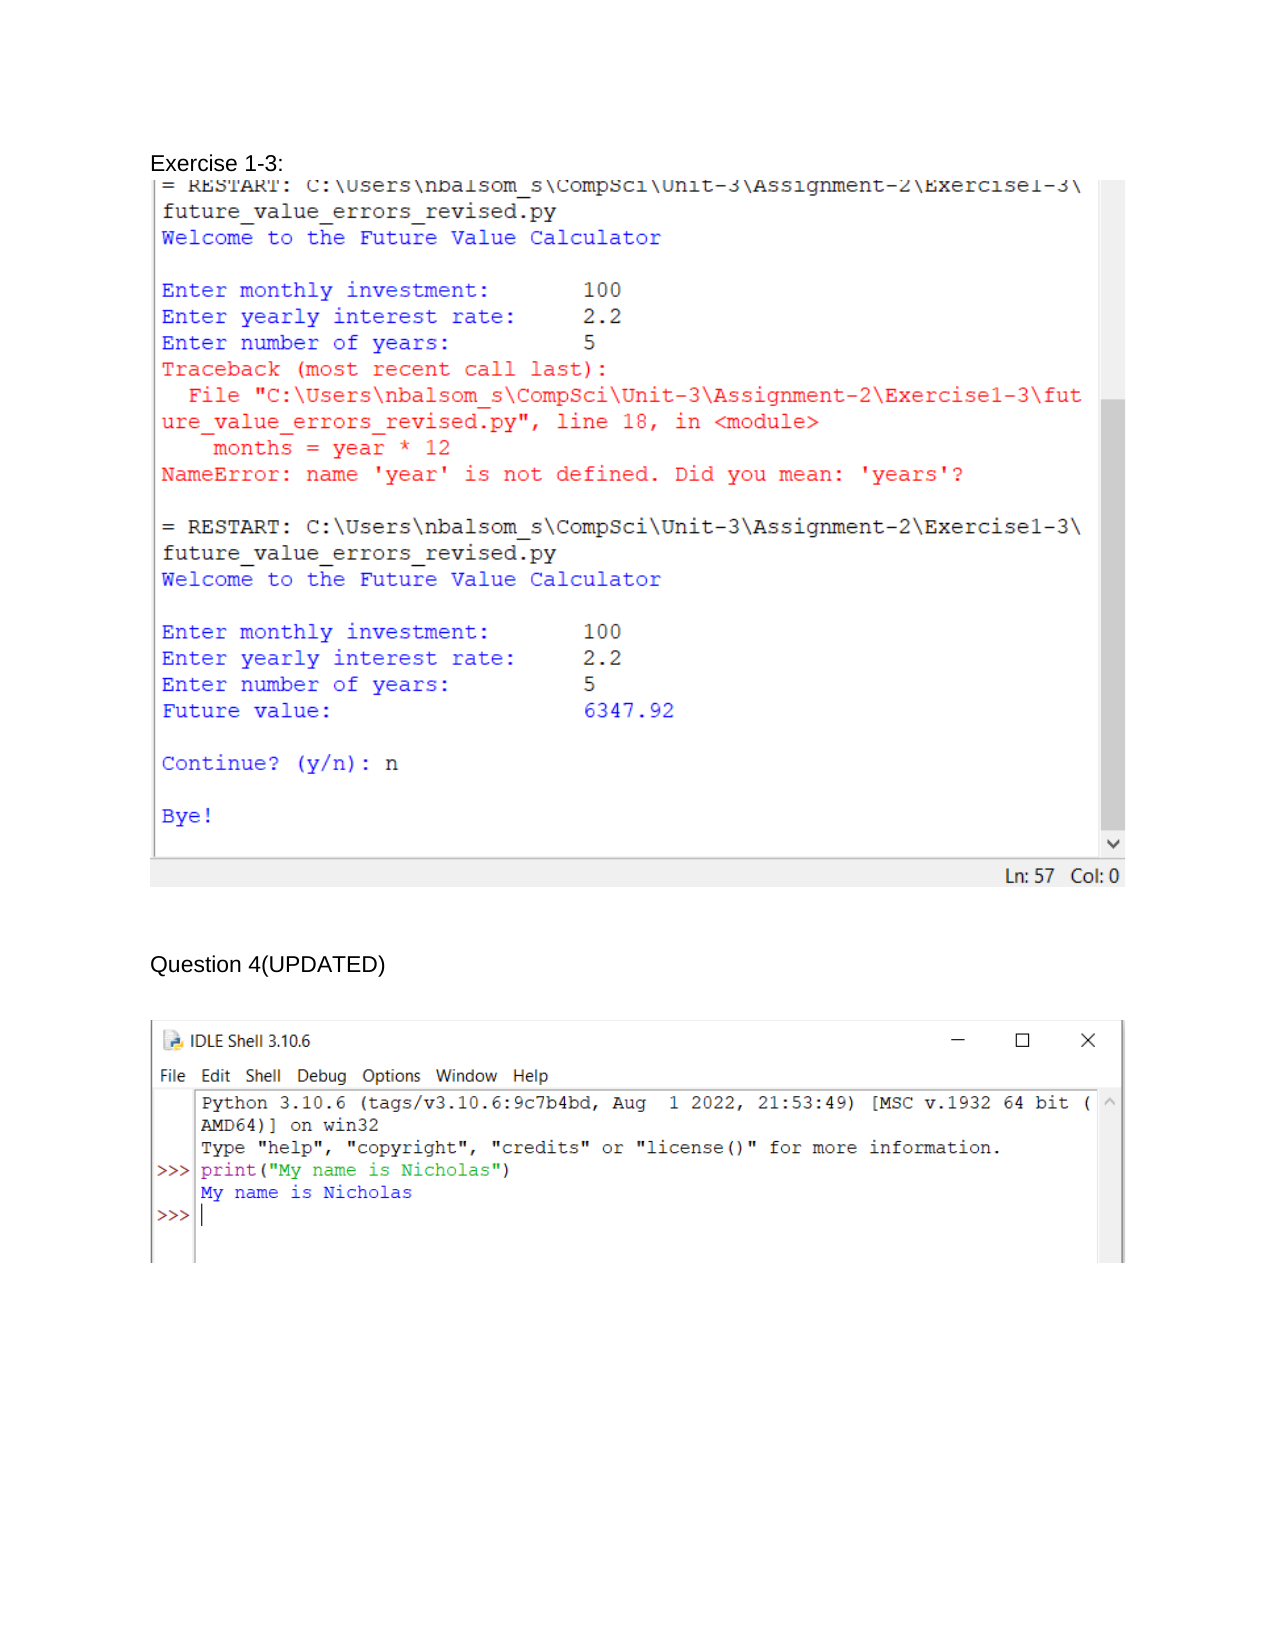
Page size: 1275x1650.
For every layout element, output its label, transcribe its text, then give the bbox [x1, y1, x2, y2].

picture [150, 1020, 1125, 1263]
text Exercise 1-3: [150, 150, 1125, 180]
picture [150, 180, 1125, 887]
text Question 4(UPDATED) [150, 951, 1125, 977]
